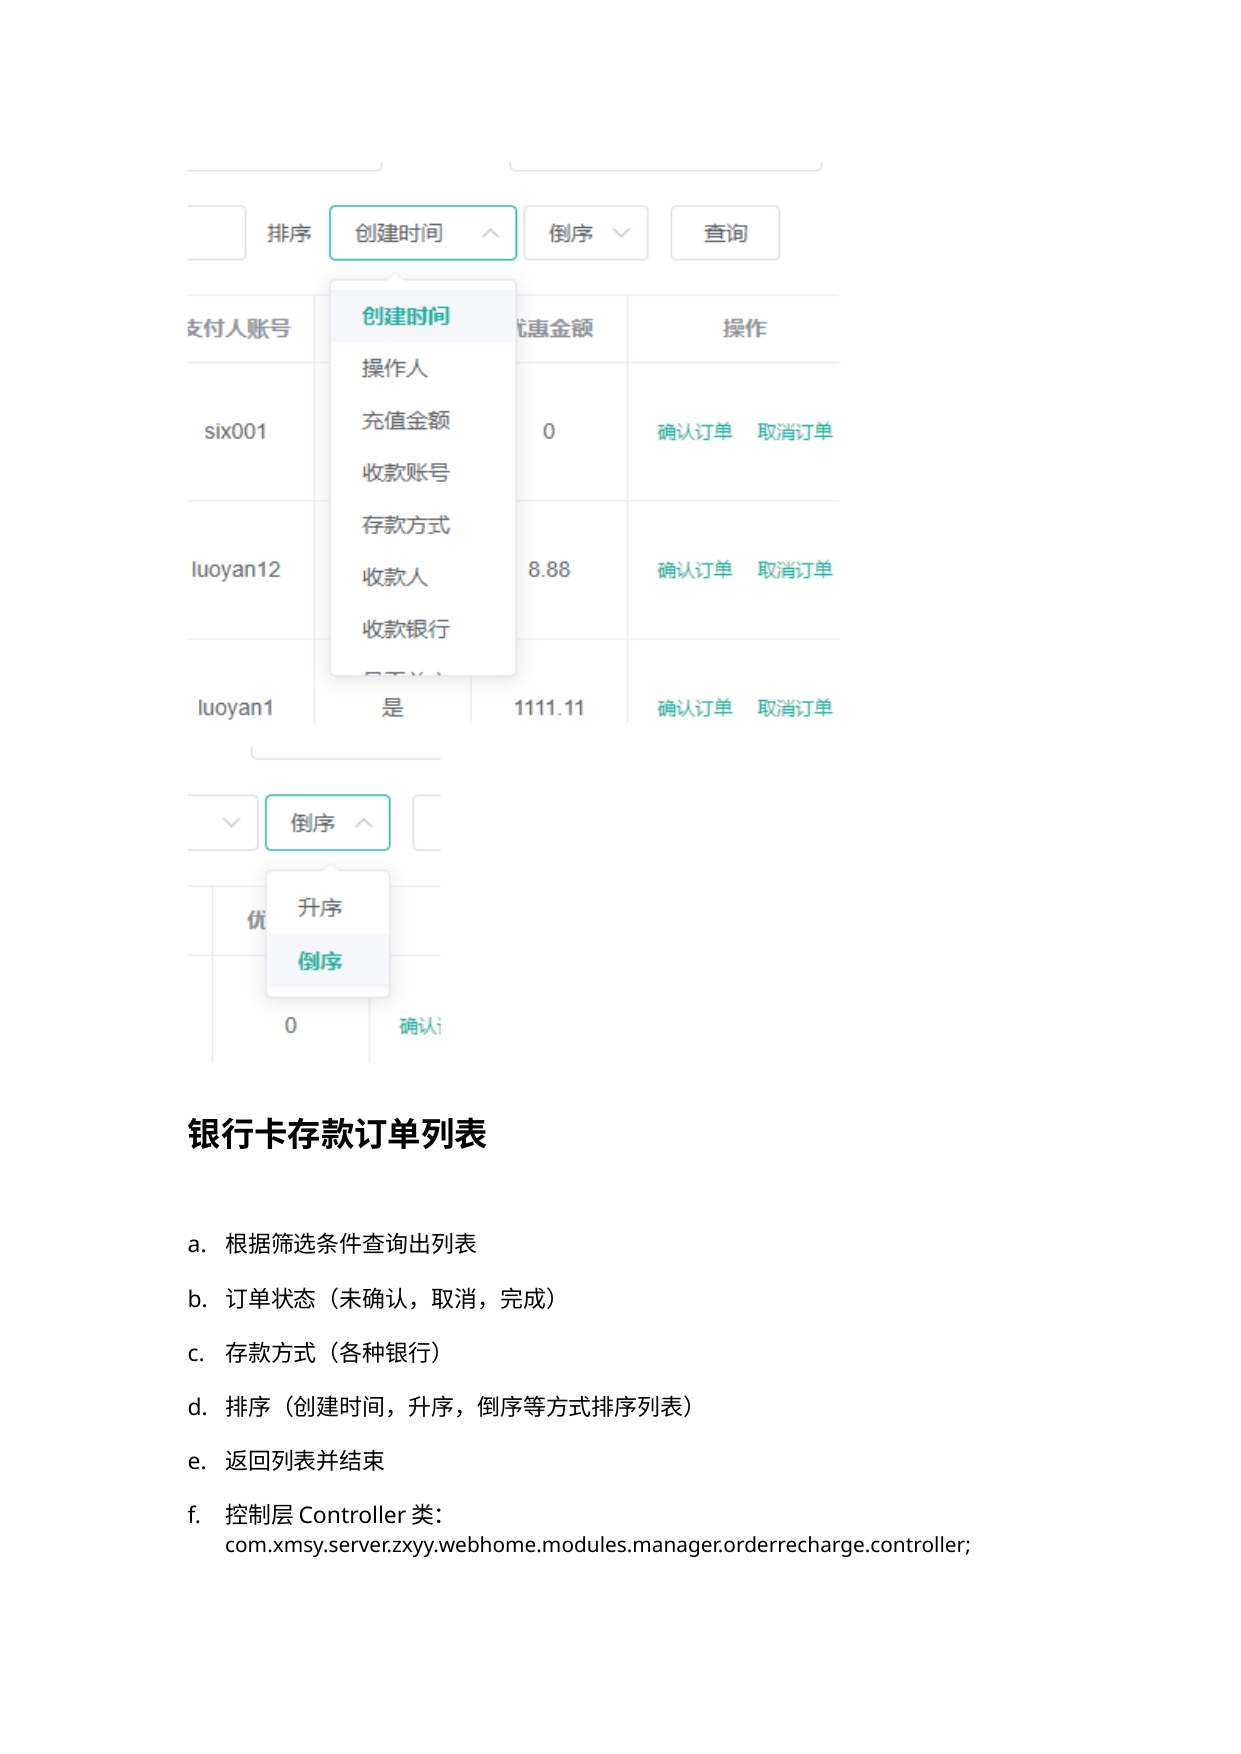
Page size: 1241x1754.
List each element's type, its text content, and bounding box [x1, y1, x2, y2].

subtitle 银行卡存款订单列表 [187, 1099, 1053, 1164]
picture [187, 162, 839, 723]
list 返回列表并结束 [187, 1443, 1053, 1476]
list 控制层Controller类：com.xmsy.server.zxyy.webhome.modules.manager.orderrecharge.controller; [187, 1497, 1053, 1559]
picture [187, 747, 441, 1063]
list 订单状态（未确认，取消，完成） [187, 1280, 1053, 1314]
list 排序（创建时间，升序，倒序等方式排序列表） [187, 1389, 1053, 1422]
list 根据筛选条件查询出列表 [187, 1226, 1053, 1259]
list 存款方式（各种银行） [187, 1334, 1053, 1368]
